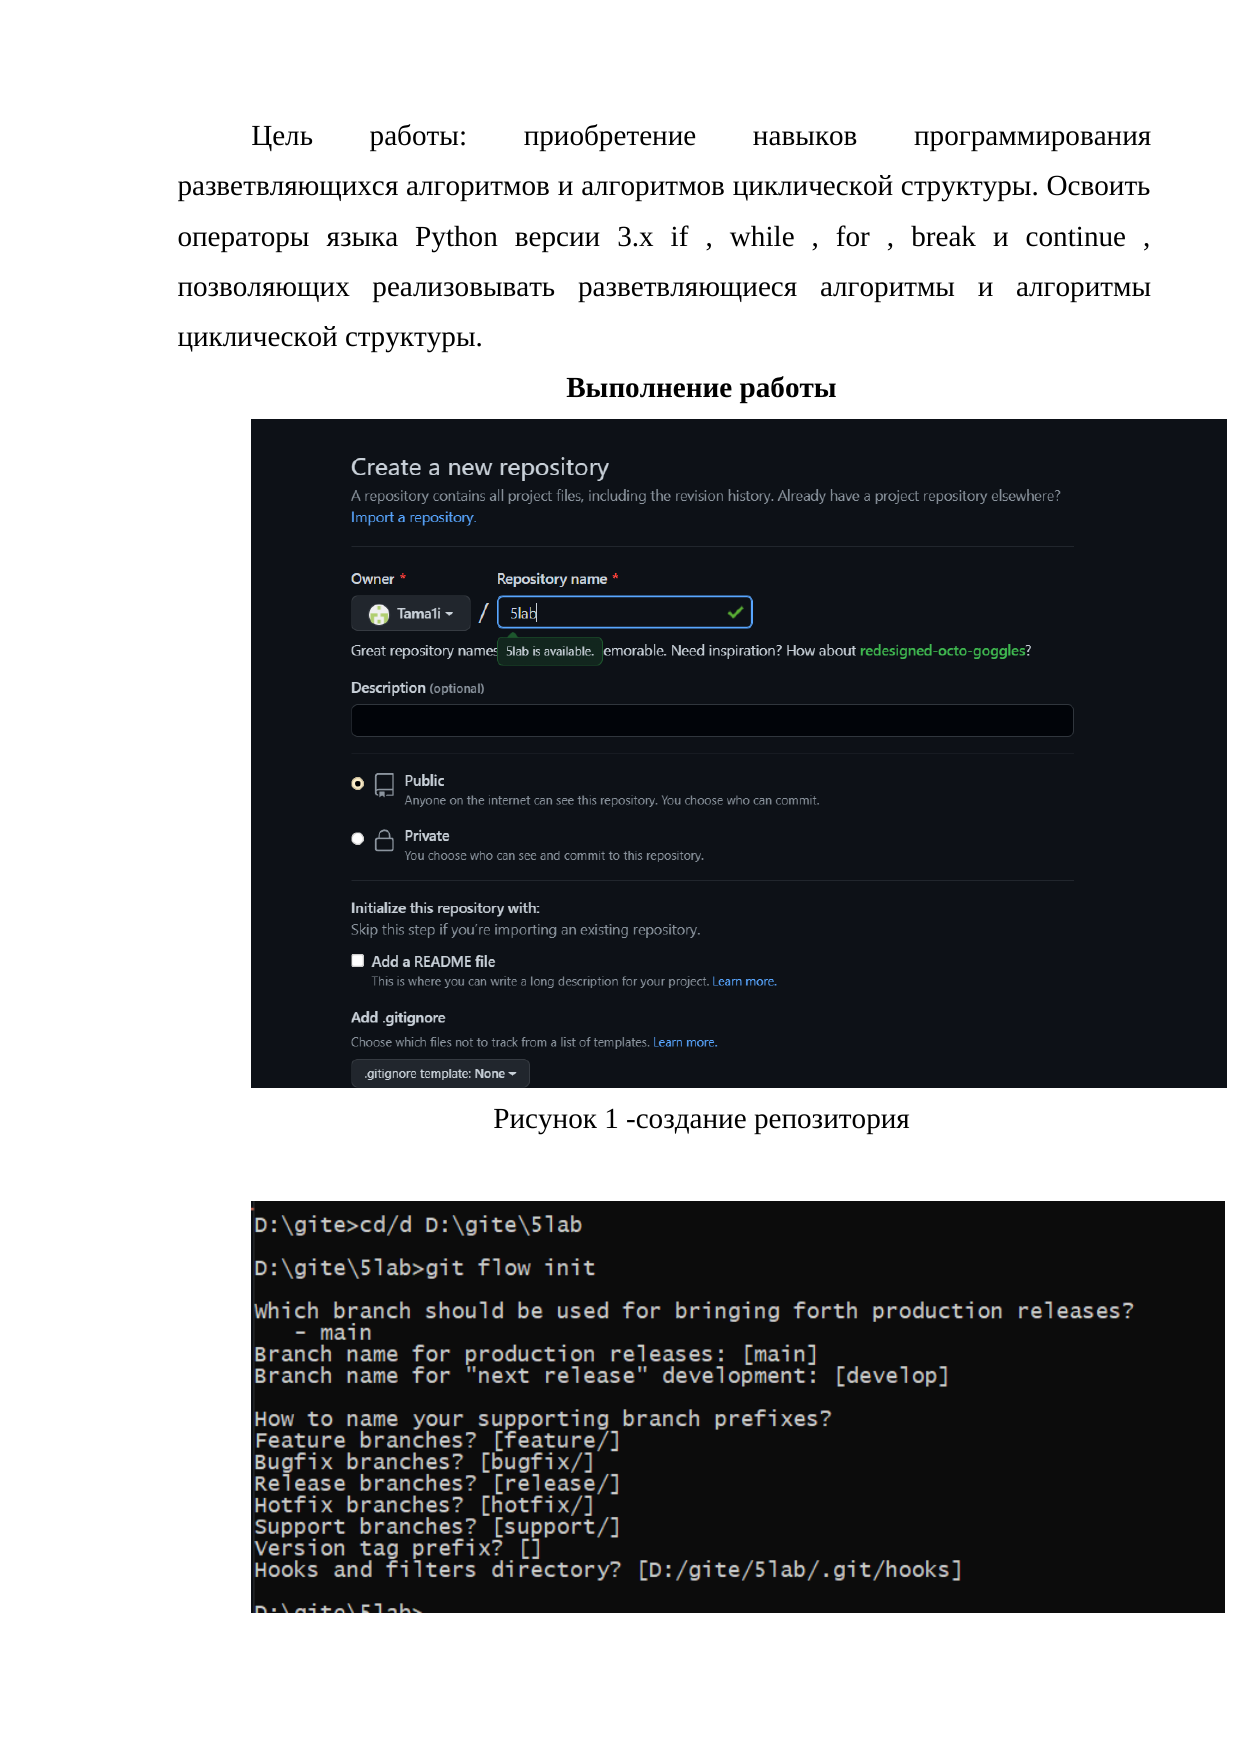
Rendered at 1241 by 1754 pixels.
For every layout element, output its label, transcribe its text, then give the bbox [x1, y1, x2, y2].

text Цель работы: приобретение навыков программирования разветвляющихся алгоритмов и алгоритмов циклической структуры. Освоить операторы языка Python версии 3.x if , while , for , break и continue , позволяющих реализовывать разветвляющиеся алгоритмы и алгоритмы циклической структуры. [177, 118, 1152, 353]
text Выполнение работы [177, 370, 1152, 403]
picture [251, 419, 1227, 1088]
text Рисунок 1 -создание репозитория [177, 1101, 1152, 1134]
picture [251, 1201, 1225, 1613]
